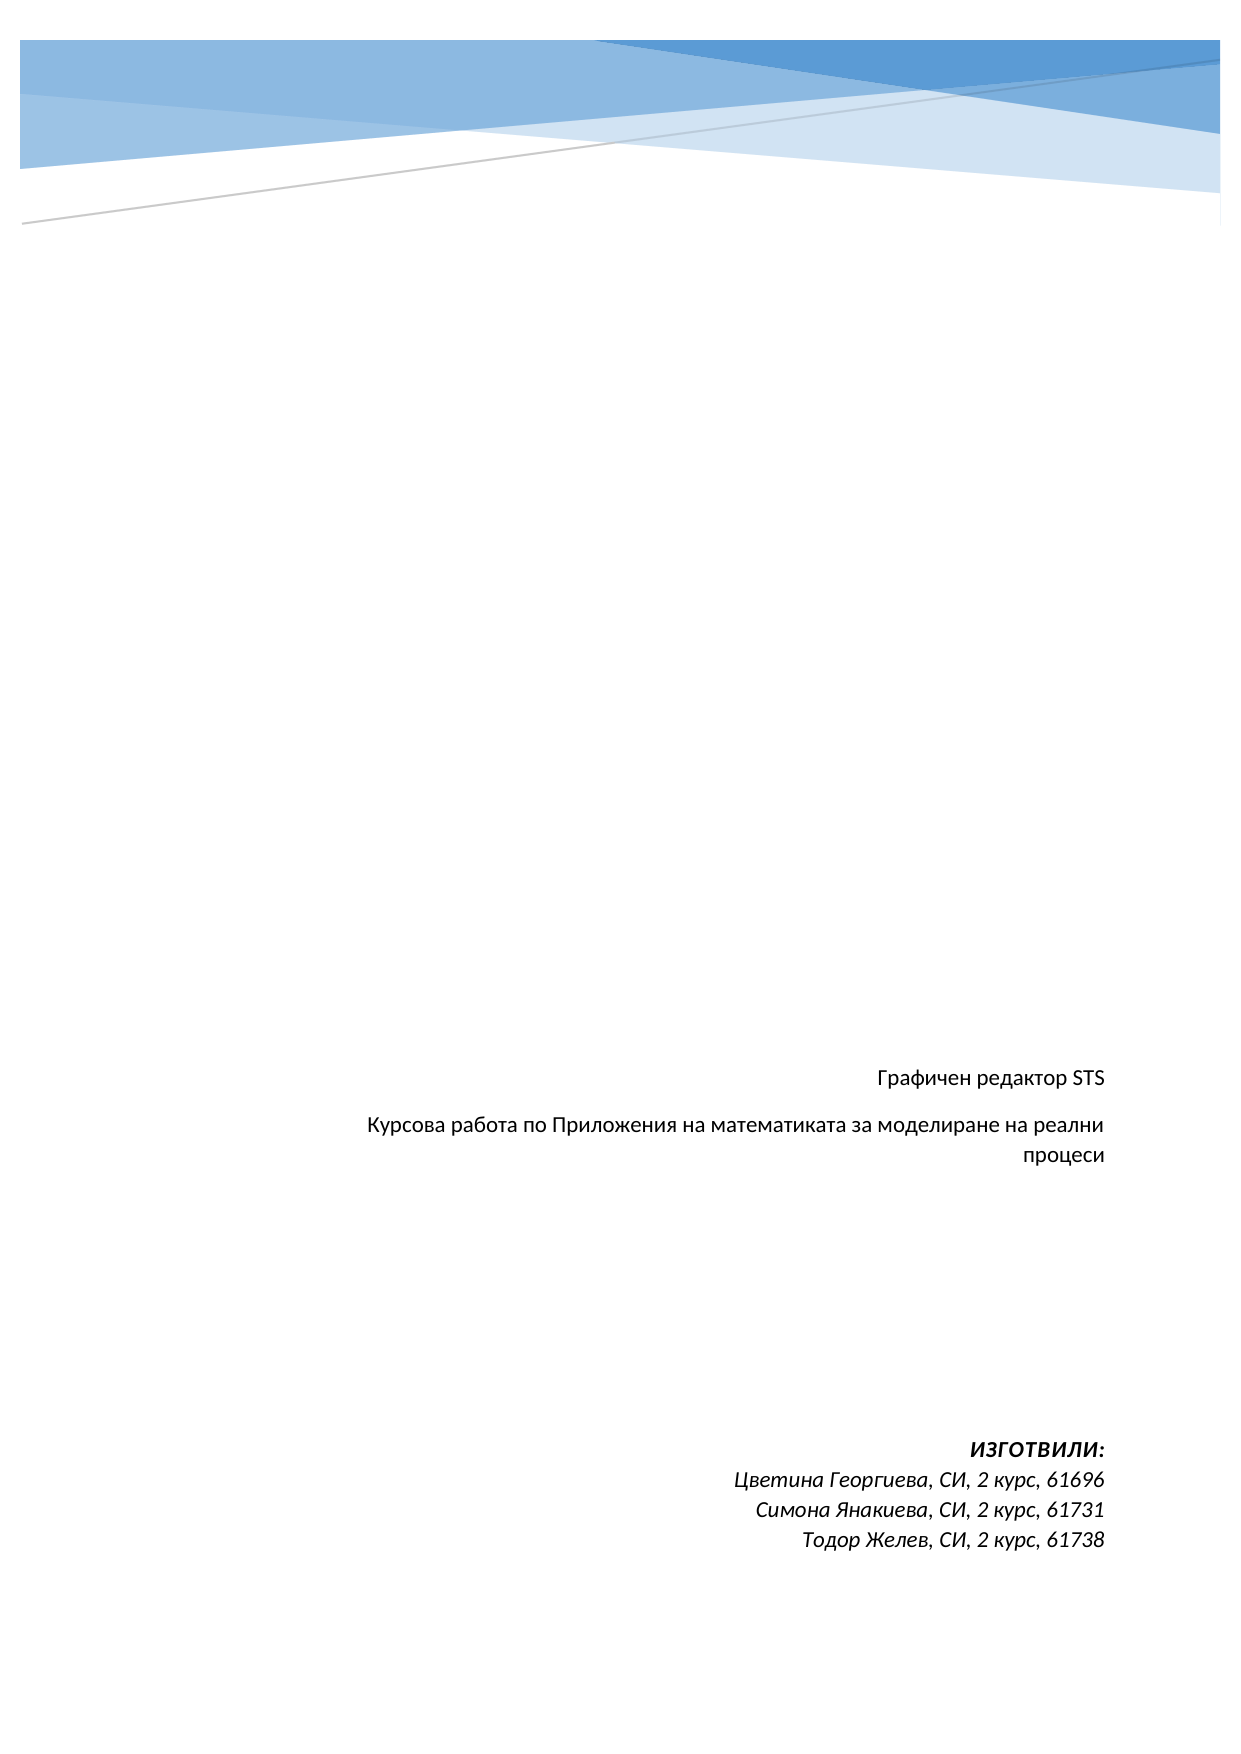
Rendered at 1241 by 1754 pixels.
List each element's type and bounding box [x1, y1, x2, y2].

picture [20, 40, 1221, 240]
